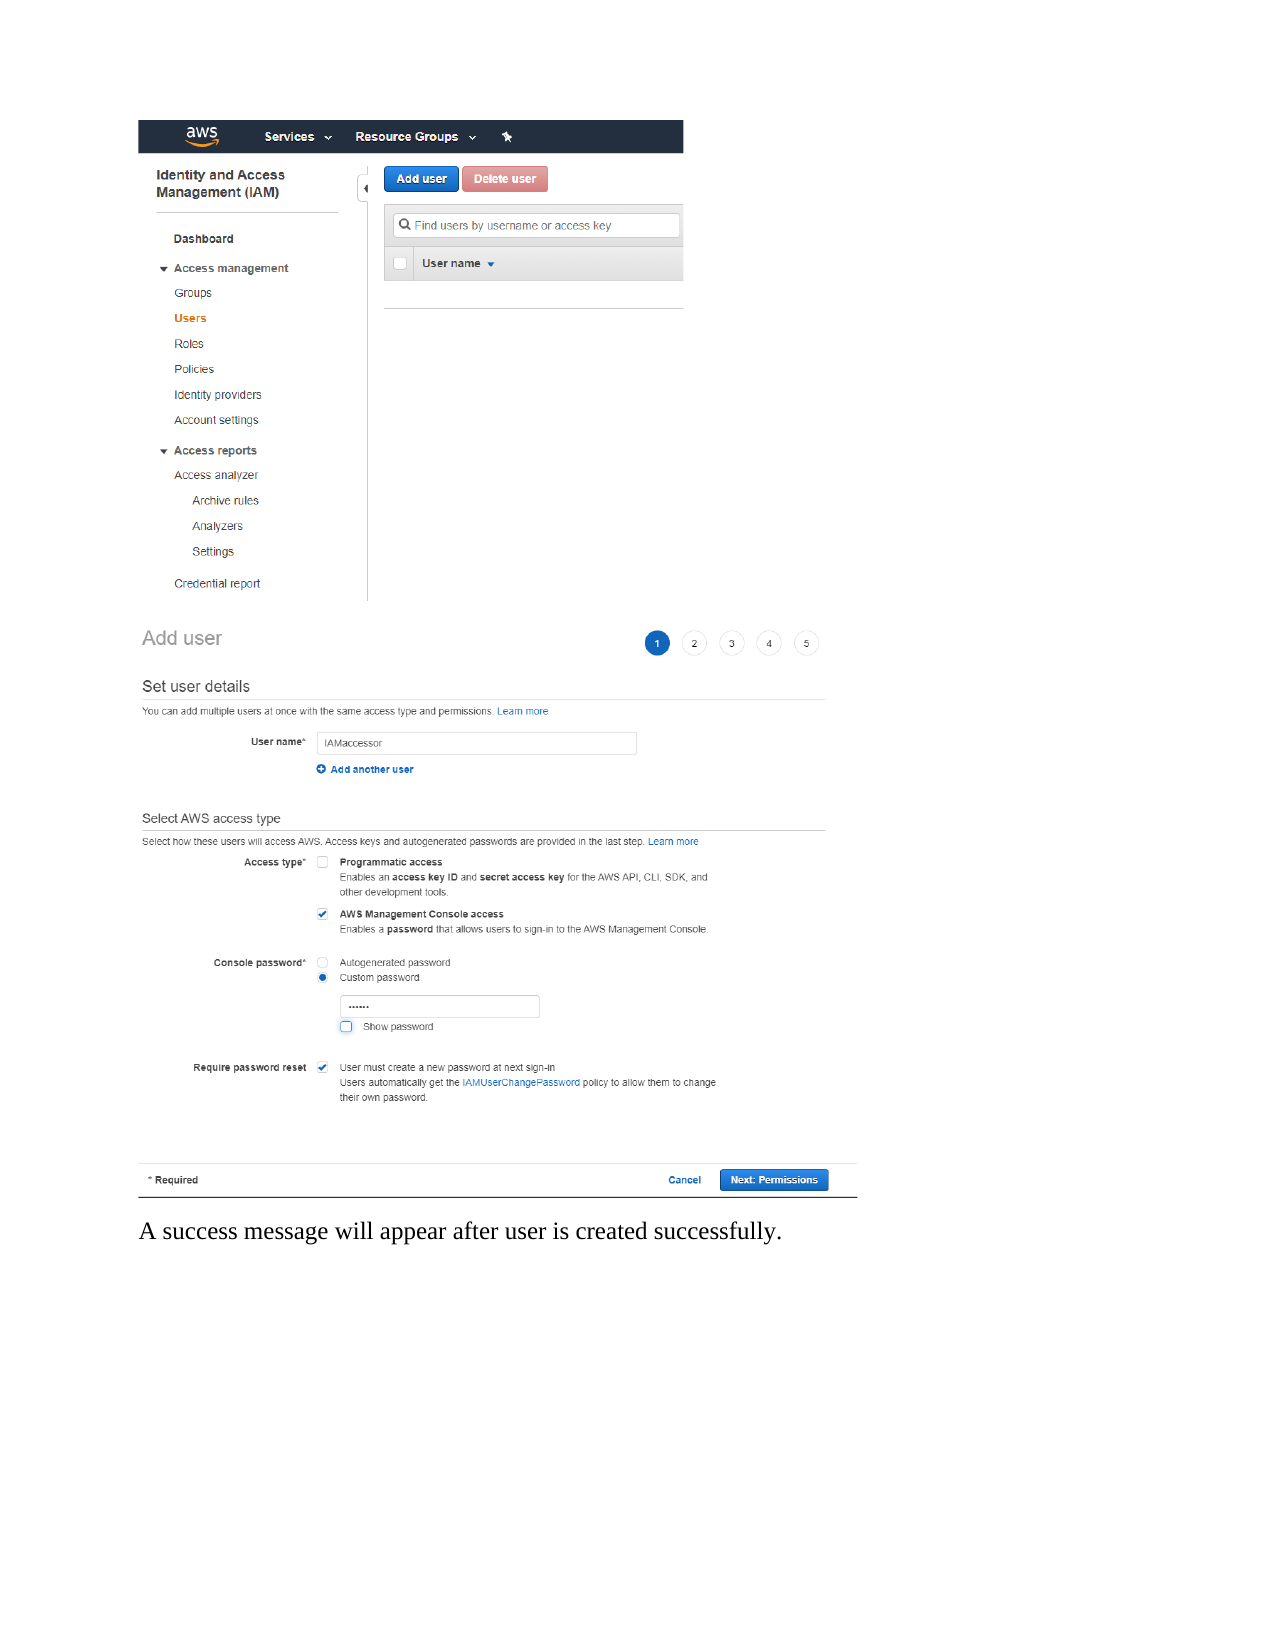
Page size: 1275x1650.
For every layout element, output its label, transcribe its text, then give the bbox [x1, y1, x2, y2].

picture [138, 120, 684, 601]
picture [138, 619, 858, 1198]
text A success message will appear after user is created successfully. [138, 1216, 1137, 1245]
